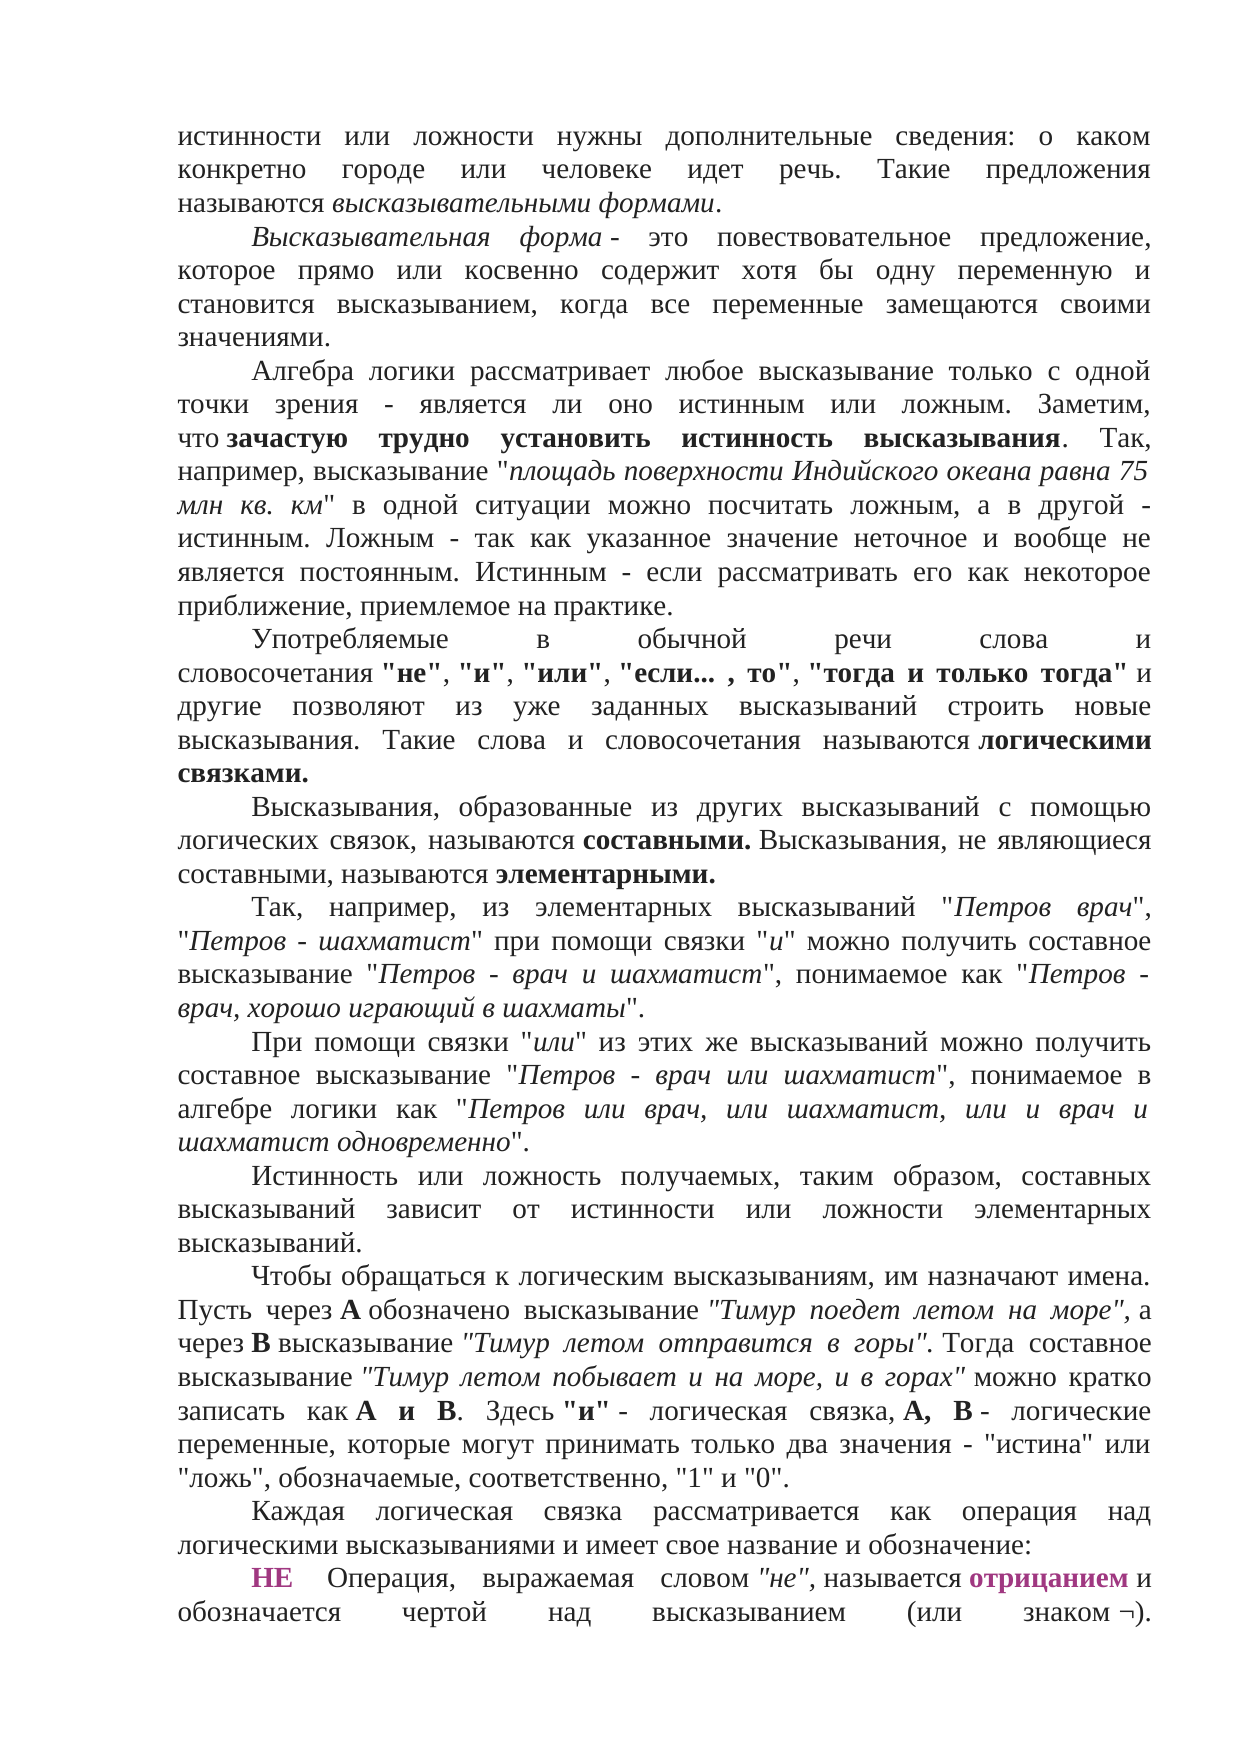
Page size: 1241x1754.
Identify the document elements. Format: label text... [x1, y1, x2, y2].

text При помощи связки "или" из этих же высказываний можно получить составное высказывание "Петров - врач или шахматист", понимаемое в алгебре логики как "Петров или врач, или шахматист, или и врач и шахматист одновременно". [177, 1024, 1152, 1158]
text Алгебра логики рассматривает любое высказывание только с одной точки зрения - является ли оно истинным или ложным. Заметим, что зачастую трудно установить истинность высказывания. Так, например, высказывание "площадь поверхности Индийского океана равна 75 млн кв. км" в одной ситуации можно посчитать ложным, а в другой - истинным. Ложным - так как указанное значение неточное и вообще не является постоянным. Истинным - если рассматривать его как некоторое приближение, приемлемое на практике. [177, 353, 1152, 621]
text Каждая логическая связка рассматривается как операция над логическими высказываниями и имеет свое название и обозначение: [177, 1493, 1152, 1560]
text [177, 1560, 1152, 1627]
text Bысказывания, образованные из других высказываний с помощью логических связок, называются составными. Высказывания, не являющиеся составными, называются элементарными. [177, 789, 1152, 889]
text Высказывательная форма - это повествовательное предложение, которое прямо или косвенно содержит хотя бы одну переменную и становится высказыванием, когда все переменные замещаются своими значениями. [177, 219, 1152, 353]
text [177, 118, 1152, 219]
text Истинность или ложность получаемых, таким образом, составных высказываний зависит от истинности или ложности элементарных высказываний. [177, 1158, 1152, 1258]
text Употребляемые в обычной речи слова и словосочетания "не", "и", "или", "если... , то", "тогда и только тогда" и другие позволяют из уже заданных высказываний строить новые высказывания. Такие слова и словосочетания называются логическими связками. [177, 621, 1152, 789]
text Так, например, из элементарных высказываний "Петров врач", "Петров - шахматист" при помощи связки "и" можно получить составное высказывание "Петров - врач и шахматист", понимаемое как "Петров - врач, хорошо играющий в шахматы". [177, 889, 1152, 1024]
text Чтобы обращаться к логическим высказываниям, им назначают имена. Пусть через А обозначено высказывание "Тимур поедет летом на море", а через В высказывание "Тимур летом отправится в горы". Тогда составное высказывание "Тимур летом побывает и на море, и в горах" можно кратко записать как А и В. Здесь "и" - логическая связка, А, В - логические переменные, которые мoгут принимать только два значения - "истина" или "ложь", обозначаемые, соответственно, "1" и "0". [177, 1258, 1152, 1493]
